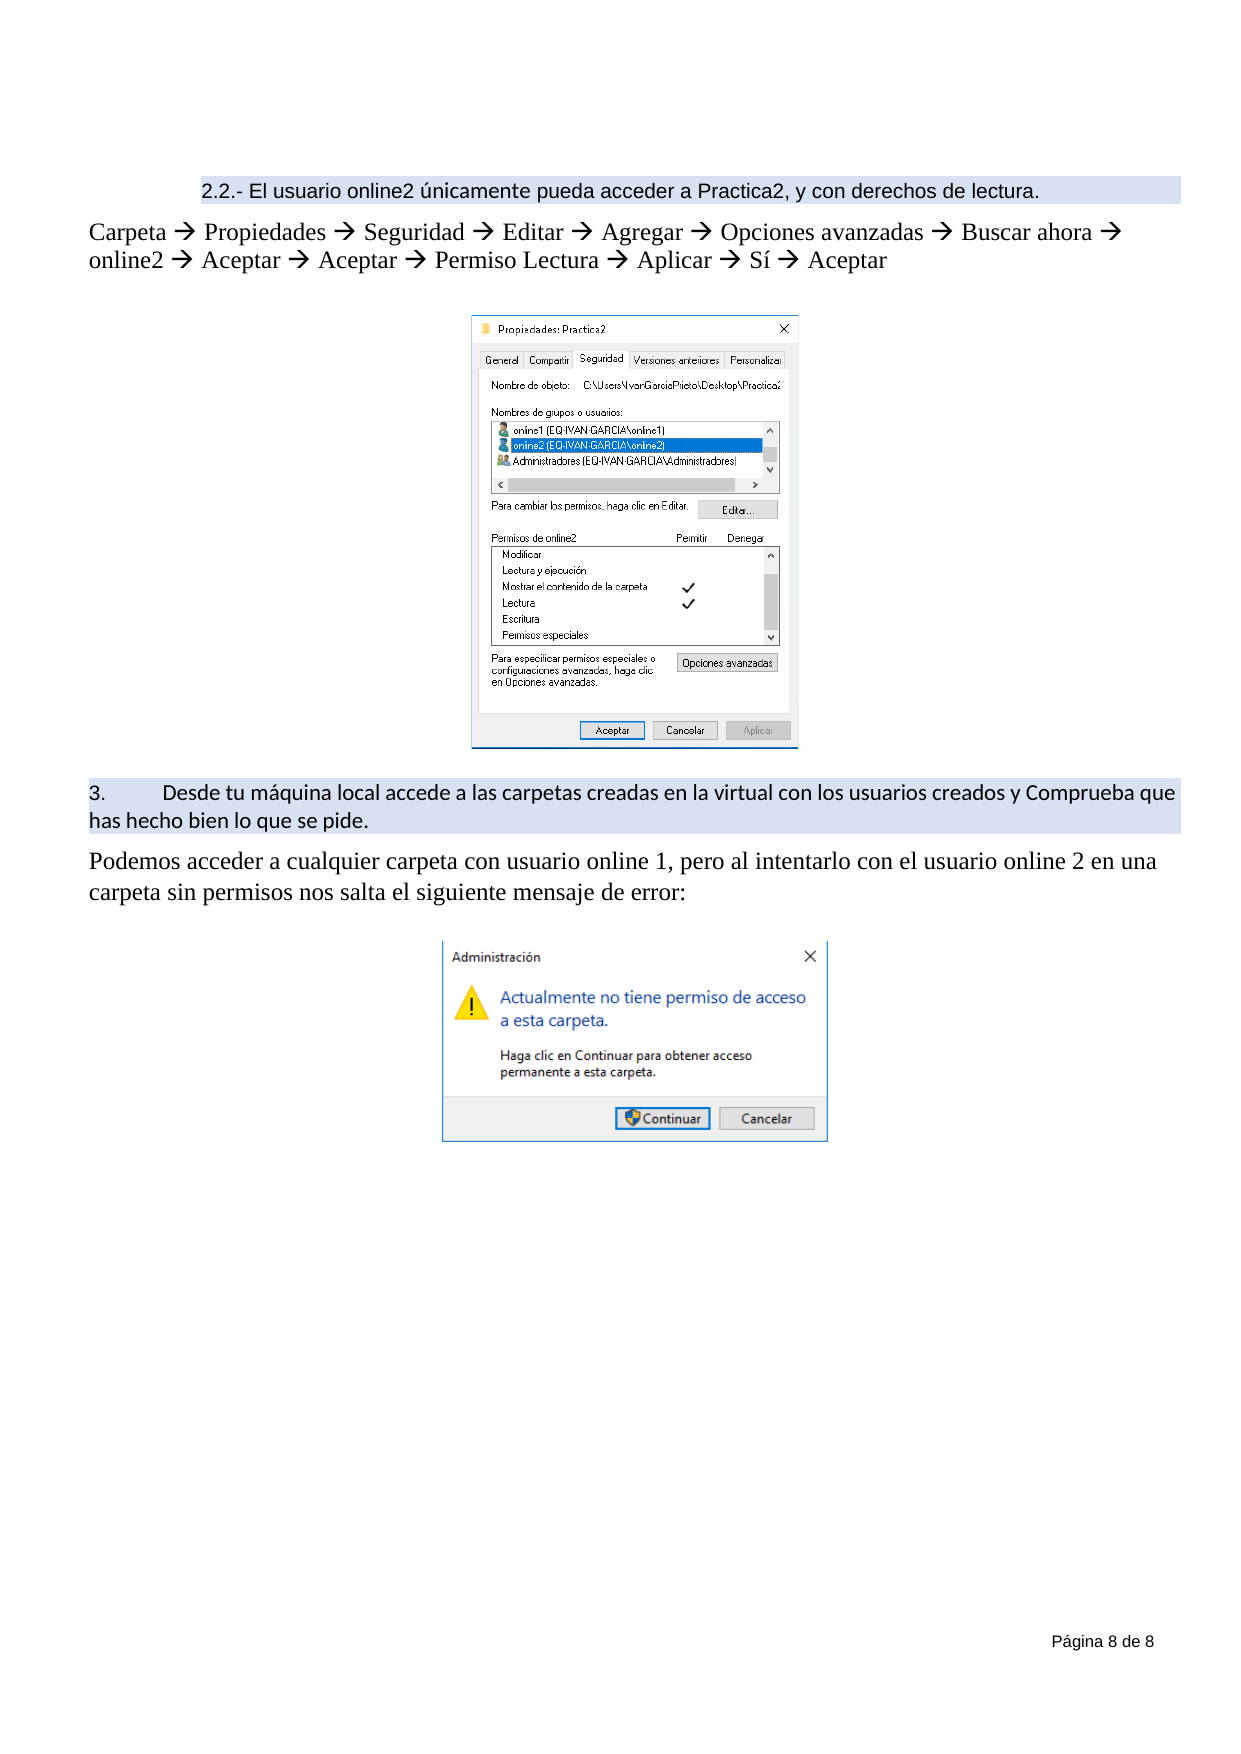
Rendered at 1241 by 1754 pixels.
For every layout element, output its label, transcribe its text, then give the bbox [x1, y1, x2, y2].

text Desde tu máquina local accede a las carpetas creadas en la virtual con los usuarios creados y Comprueba que has hecho bien lo que se pide. [89, 778, 1181, 834]
text Podemos acceder a cualquier carpeta con usuario online 1, pero al intentarlo con el usuario online 2 en una carpeta sin permisos nos salta el siguiente mensaje de error: [89, 846, 1181, 906]
text Carpeta Propiedades Seguridad Editar Agregar Opciones avanzadas Buscar ahora online2 Aceptar Aceptar Permiso Lectura Aplicar Sí Aceptar [89, 217, 1181, 274]
picture [441, 941, 829, 1142]
picture [471, 315, 799, 749]
list 2.2.- El usuario online2 únicamente pueda acceder a Practica2, y con derechos de lectura. [201, 176, 1181, 204]
